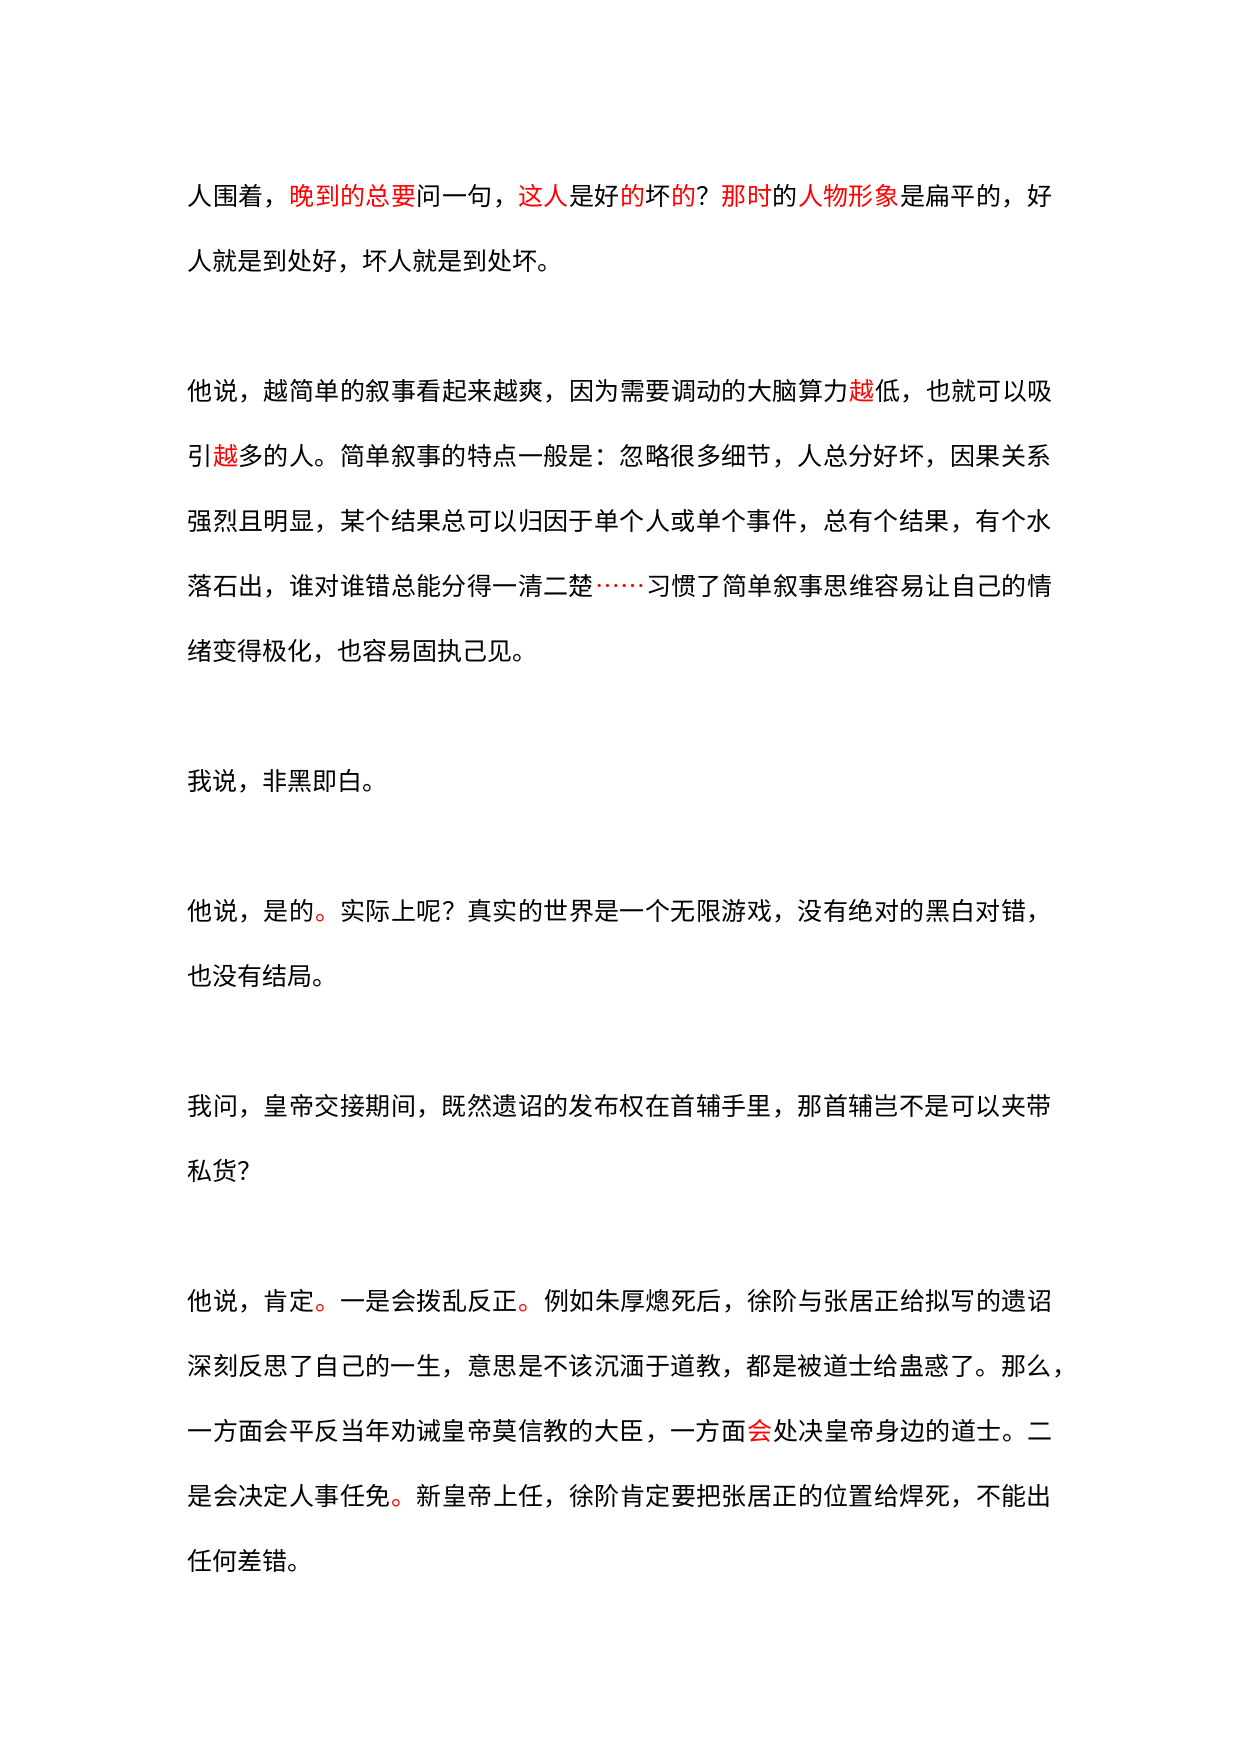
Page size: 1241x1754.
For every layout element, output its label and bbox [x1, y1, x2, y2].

text [187, 162, 1053, 1592]
